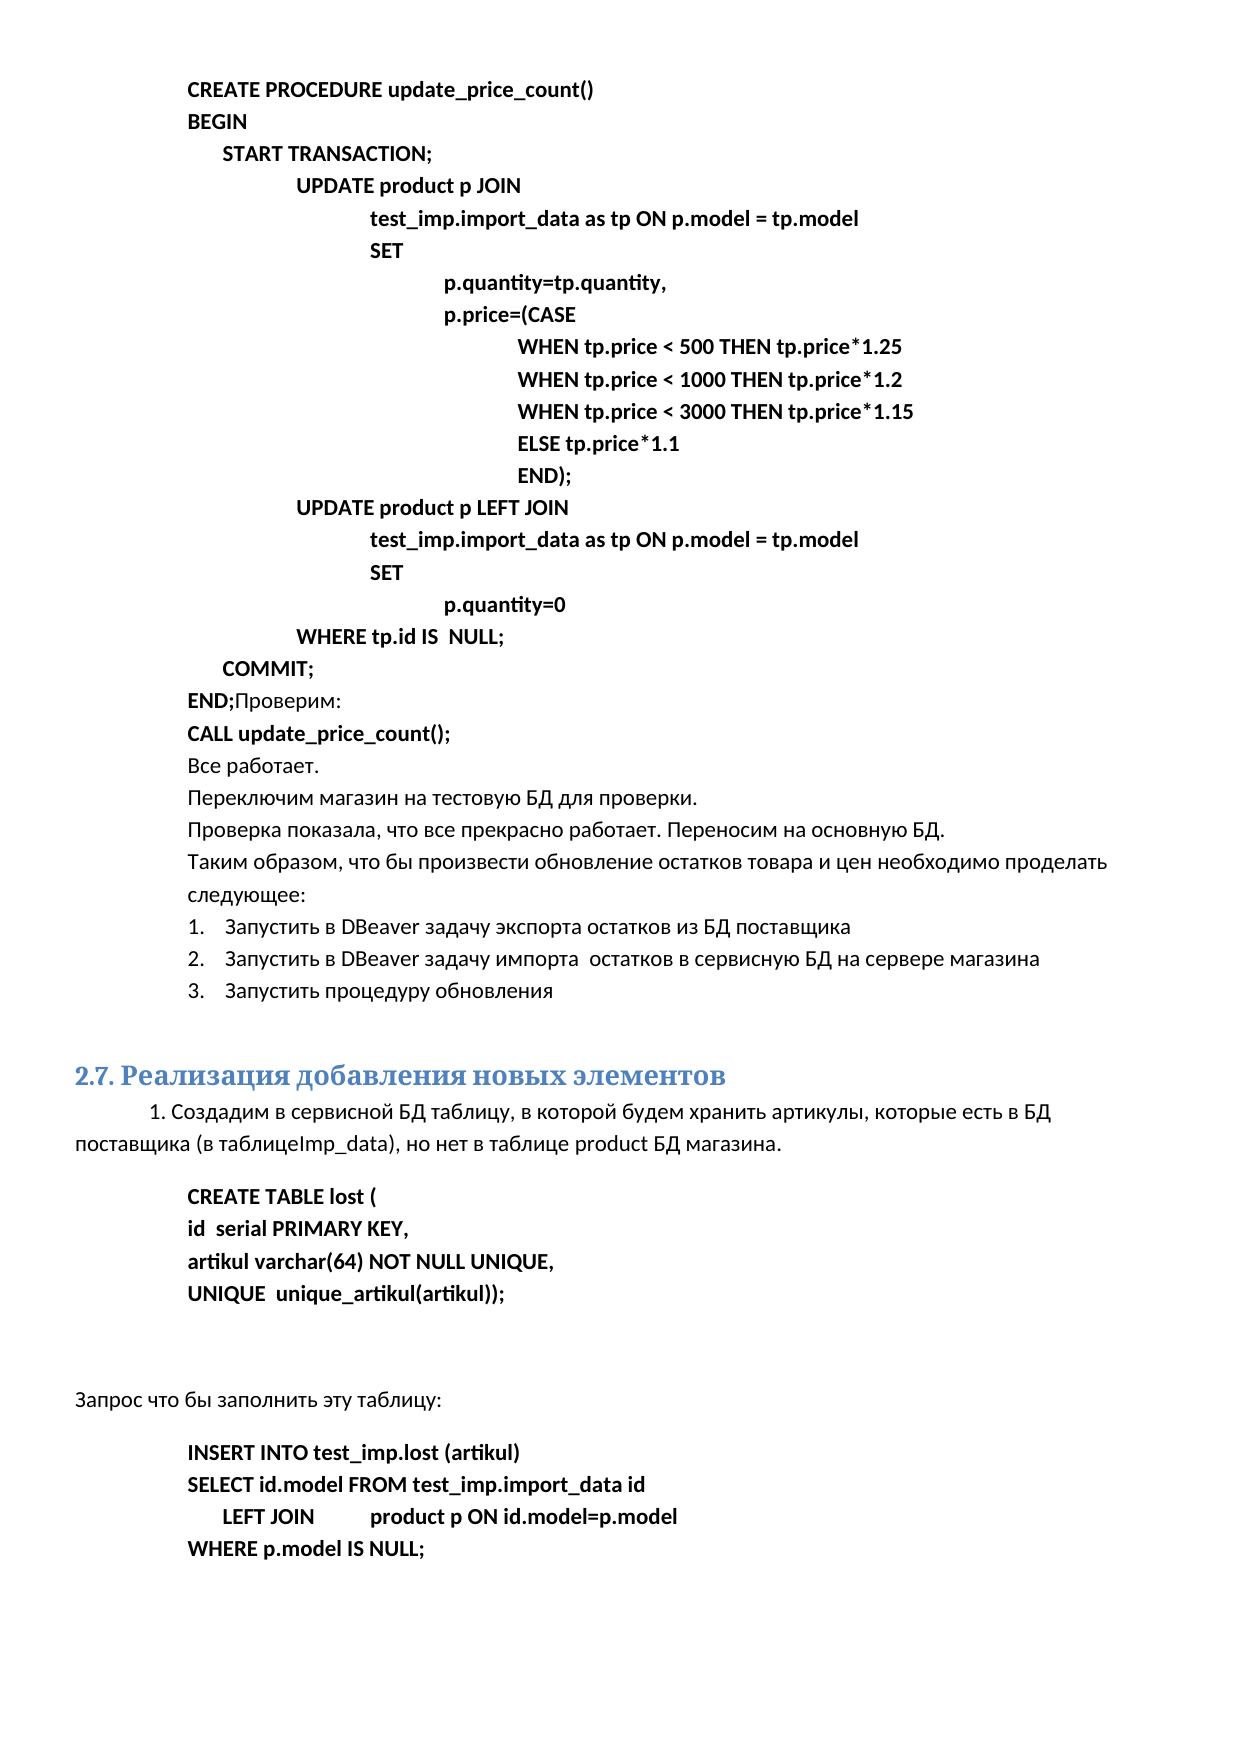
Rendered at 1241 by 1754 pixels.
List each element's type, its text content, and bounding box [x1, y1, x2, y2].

list END;Проверим: [187, 687, 1165, 714]
list WHEN tp.price < 1000 THEN tp.price*1.2 [187, 365, 1165, 393]
list SELECT id.model FROM test_imp.import_data id [187, 1470, 1165, 1498]
list artikul varchar(64) NOT NULL UNIQUE, [187, 1247, 1165, 1275]
list Все работает. [187, 751, 1165, 779]
list CALL update_price_count(); [187, 719, 1165, 747]
text 1. Создадим в сервисной БД таблицу, в которой будем хранить артикулы, которые есть в БД поставщика (в таблицеImp_data), но нет в таблице product БД магазина. [75, 1097, 1165, 1157]
list ELSE tp.price*1.1 [187, 429, 1165, 457]
list UPDATE product p JOIN [187, 172, 1165, 199]
list WHERE tp.id IS NULL; [187, 622, 1165, 650]
list p.quantity=0 [187, 590, 1165, 618]
list INSERT INTO test_imp.lost (artikul) [187, 1438, 1165, 1466]
list p.price=(CASE [187, 300, 1165, 328]
list id serial PRIMARY KEY, [187, 1214, 1165, 1243]
list test_imp.import_data as tp ON p.model = tp.model [187, 526, 1165, 554]
list Запустить в DBeaver задачу экспорта остатков из БД поставщика [187, 912, 1165, 940]
list Проверка показала, что все прекрасно работает. Переносим на основную БД. [187, 815, 1165, 843]
list WHEN tp.price < 500 THEN tp.price*1.25 [187, 332, 1165, 361]
list END); [187, 461, 1165, 489]
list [187, 204, 1165, 232]
list LEFT JOIN product p ON id.model=p.model [187, 1502, 1165, 1530]
list p.quantity=tp.quantity, [187, 268, 1165, 296]
list COMMIT; [187, 654, 1165, 682]
list START TRANSACTION; [187, 139, 1165, 167]
list SET [187, 236, 1165, 264]
list BEGIN [187, 107, 1165, 135]
list SET [187, 558, 1165, 586]
list UPDATE product p LEFT JOIN [187, 493, 1165, 521]
list Запустить процедуру обновления [187, 976, 1165, 1004]
list Переключим магазин на тестовую БД для проверки. [187, 783, 1165, 811]
list WHERE p.model IS NULL; [187, 1534, 1165, 1563]
list CREATE PROCEDURE update_price_count() [187, 75, 1165, 103]
list Запустить в DBeaver задачу импорта остатков в сервисную БД на сервере магазина [187, 944, 1165, 972]
list UNIQUE unique_artikul(artikul)); [187, 1279, 1165, 1307]
text Запрос что бы заполнить эту таблицу: [75, 1385, 1165, 1413]
list WHEN tp.price < 3000 THEN tp.price*1.15 [187, 397, 1165, 425]
list Таким образом, что бы произвести обновление остатков товара и цен необходимо проделать следующее: [187, 847, 1165, 908]
subtitle 2.7. Реализация добавления новых элементов [75, 1061, 1165, 1093]
list CREATE TABLE lost ( [187, 1182, 1165, 1210]
